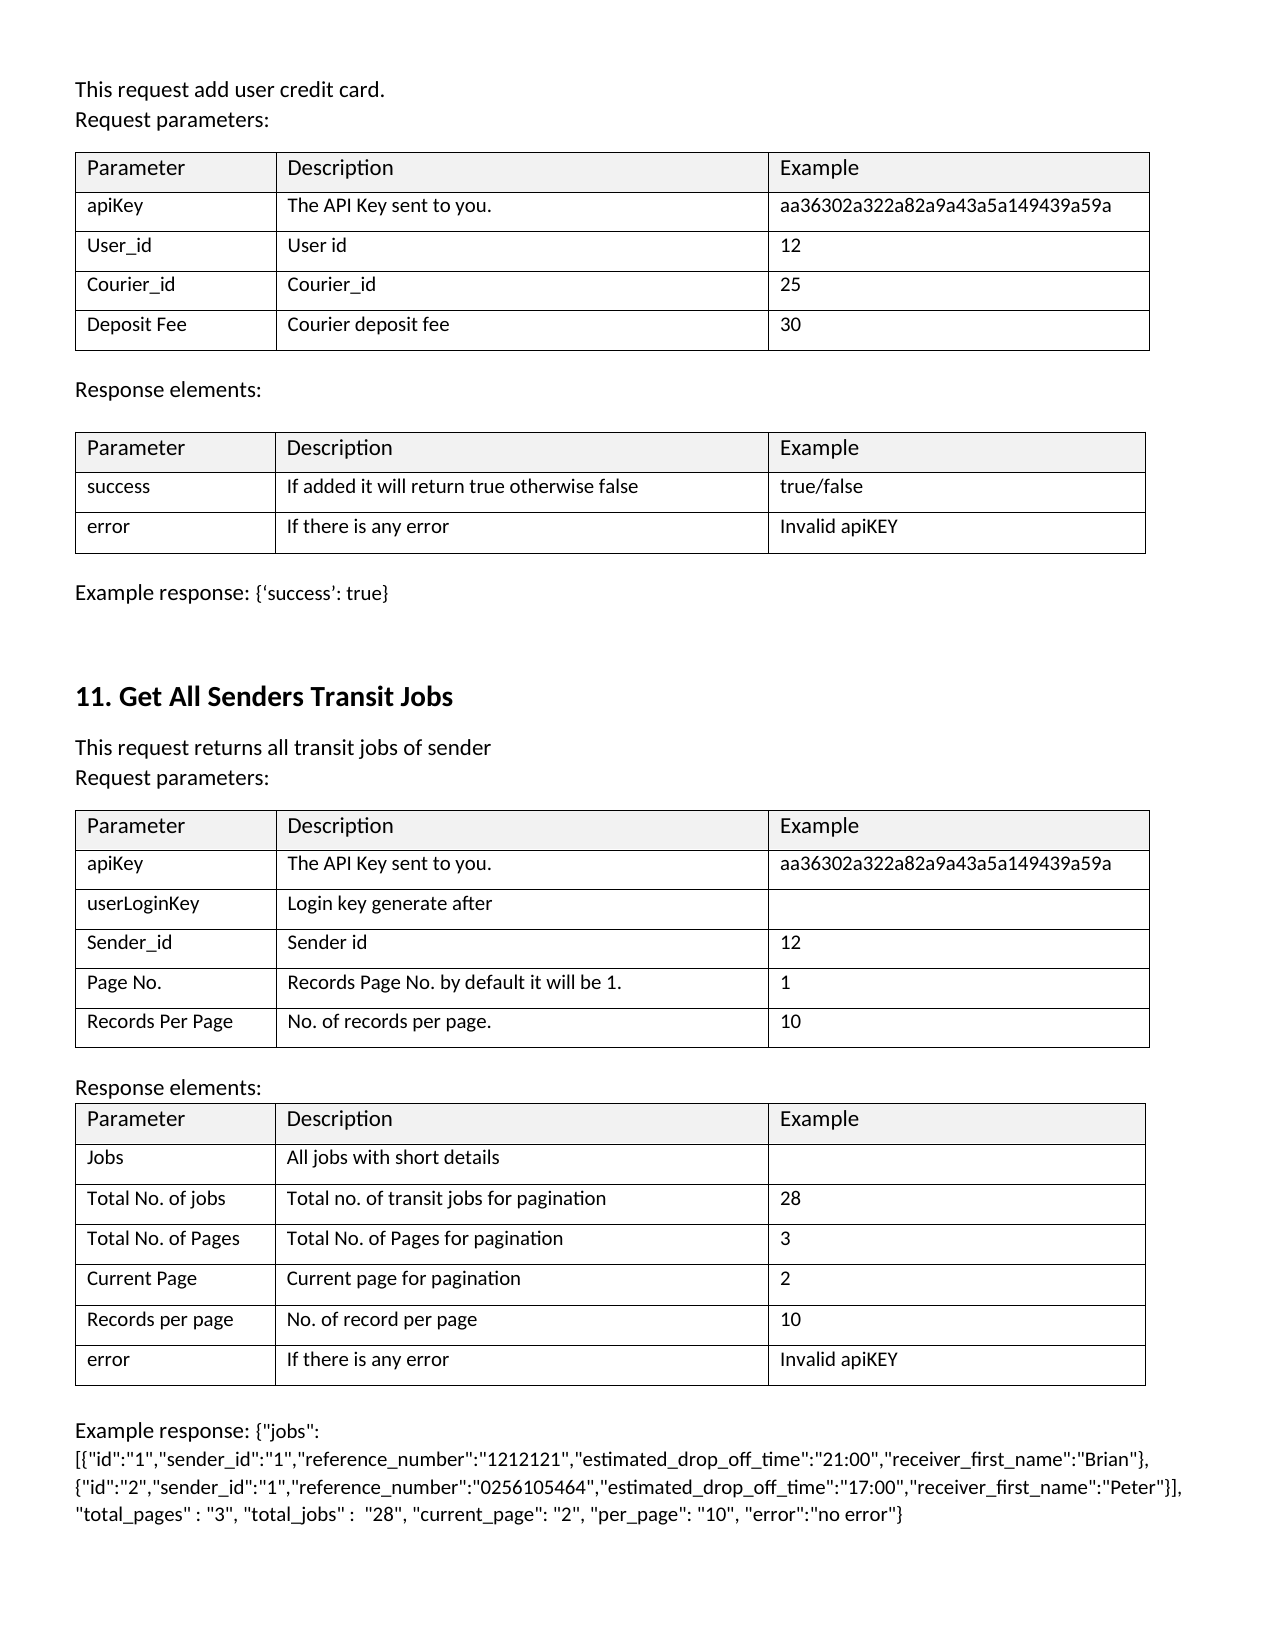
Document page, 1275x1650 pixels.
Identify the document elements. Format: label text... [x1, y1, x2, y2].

table_cell Current Page [76, 1265, 275, 1305]
table_cell 25 [769, 272, 1149, 310]
table_cell Deposit Fee [76, 311, 276, 349]
text This request add user credit card. Request parameters: [75, 75, 1200, 133]
table_cell If added it will return true otherwise false [276, 473, 768, 512]
table_cell Page No. [76, 969, 276, 1007]
table_cell Records per page [76, 1306, 275, 1345]
table_cell Login key generate after [277, 890, 768, 928]
table_cell Invalid apiKEY [769, 513, 1145, 552]
table_header Description [276, 1104, 768, 1143]
table_cell Records Page No. by default it will be 1. [277, 969, 768, 1007]
table_cell Courier_id [277, 272, 768, 310]
table_cell success [76, 473, 275, 512]
table_cell error [76, 513, 275, 552]
table_cell Current page for pagination [276, 1265, 768, 1305]
table_cell User id [277, 232, 768, 271]
table_cell User_id [76, 232, 276, 271]
table_header Example [769, 811, 1149, 849]
table_header Description [277, 811, 768, 849]
table_cell The API Key sent to you. [277, 851, 768, 889]
table_cell No. of records per page. [277, 1009, 768, 1047]
table_cell 12 [769, 232, 1149, 271]
text 11. Get All Senders Transit Jobs [75, 678, 1200, 713]
table_cell Invalid apiKEY [769, 1346, 1145, 1385]
table_cell Sender_id [76, 930, 276, 968]
table_cell 10 [769, 1009, 1149, 1047]
table_cell 3 [769, 1225, 1145, 1264]
text Response elements: [75, 1073, 1200, 1101]
table_header Description [276, 433, 768, 472]
table_cell true/false [769, 473, 1145, 512]
table_cell Jobs [76, 1145, 275, 1184]
table_cell If there is any error [276, 513, 768, 552]
table_header Parameter [76, 811, 276, 849]
table_cell All jobs with short details [276, 1145, 768, 1184]
table_header Parameter [76, 1104, 275, 1143]
table_cell [769, 1145, 1145, 1184]
table_cell apiKey [76, 851, 276, 889]
table_cell 10 [769, 1306, 1145, 1345]
text Response elements: [75, 376, 1200, 403]
table_cell If there is any error [276, 1346, 768, 1385]
table_cell 1 [769, 969, 1149, 1007]
table_cell No. of record per page [276, 1306, 768, 1345]
table_cell [769, 890, 1149, 928]
table_header Parameter [76, 433, 275, 472]
table_cell Total No. of Pages for pagination [276, 1225, 768, 1264]
text Example response: {‘success’: true} [75, 578, 1200, 607]
table_cell 12 [769, 930, 1149, 968]
table_cell Total No. of jobs [76, 1185, 275, 1224]
table_header Parameter [76, 153, 276, 192]
table_cell Total no. of transit jobs for pagination [276, 1185, 768, 1224]
table_header Example [769, 433, 1145, 472]
table_header Example [769, 1104, 1145, 1143]
text Example response: {"jobs":[{"id":"1","sender_id":"1","reference_number":"1212121","estimated_drop_off_time":"21:00","receiver_first_name":"Brian"},{"id":"2","sender_id":"1","reference_number":"0256105464","estimated_drop_off_time":"17:00","receiver_first_name":"Peter"}], "total_pages" : "3", "total_jobs" : "28", "current_page": "2", "per_page": "10", "error":"no error"} [75, 1386, 1200, 1527]
table_cell userLoginKey [76, 890, 276, 928]
table_cell Courier deposit fee [277, 311, 768, 349]
table_cell 2 [769, 1265, 1145, 1305]
table_cell aa36302a322a82a9a43a5a149439a59a [769, 851, 1149, 889]
table_cell Records Per Page [76, 1009, 276, 1047]
table_cell Total No. of Pages [76, 1225, 275, 1264]
table_cell Courier_id [76, 272, 276, 310]
table_cell aa36302a322a82a9a43a5a149439a59a [769, 193, 1149, 231]
table_cell The API Key sent to you. [277, 193, 768, 231]
table_cell 30 [769, 311, 1149, 349]
table_cell 28 [769, 1185, 1145, 1224]
table_cell Sender id [277, 930, 768, 968]
table_cell apiKey [76, 193, 276, 231]
text This request returns all transit jobs of sender Request parameters: [75, 733, 1200, 791]
table_header Description [277, 153, 768, 192]
table_header Example [769, 153, 1149, 192]
table_cell error [76, 1346, 275, 1385]
